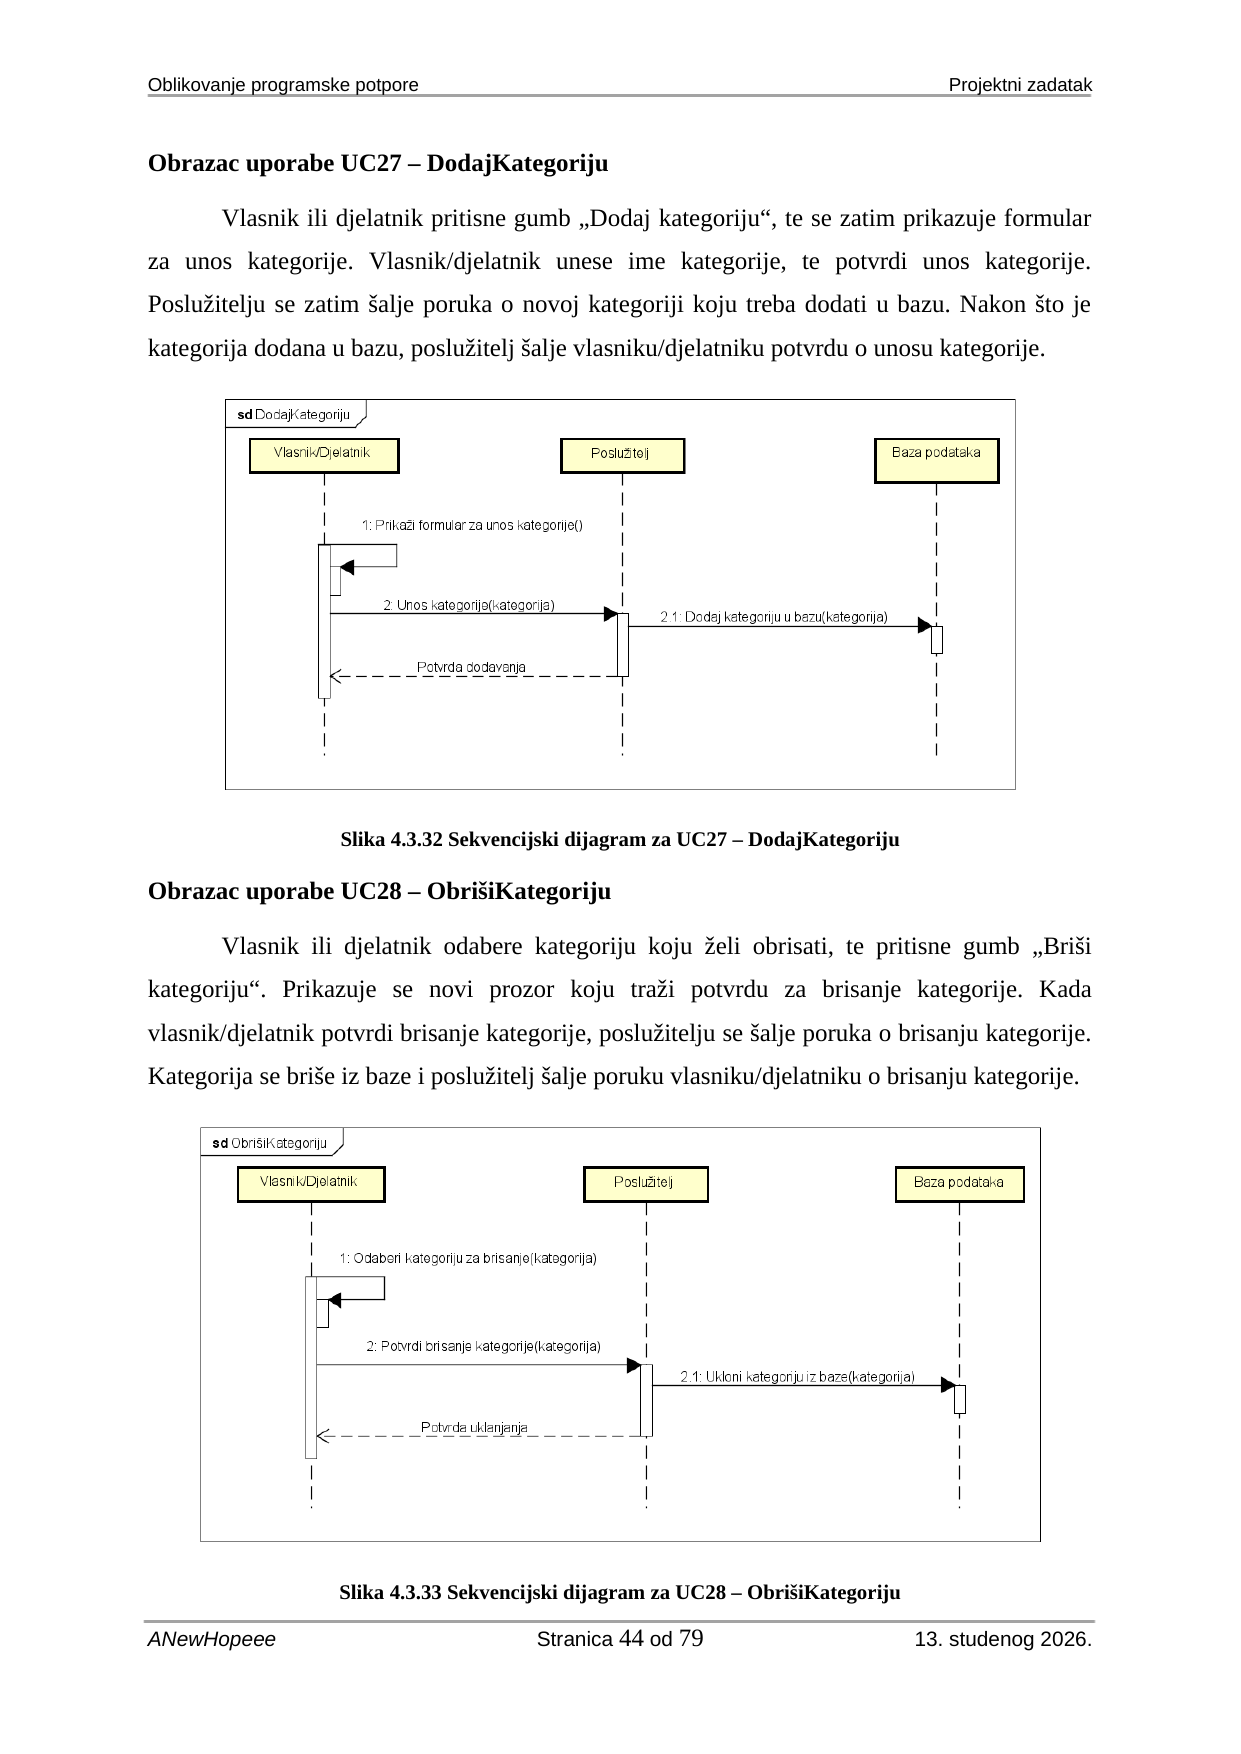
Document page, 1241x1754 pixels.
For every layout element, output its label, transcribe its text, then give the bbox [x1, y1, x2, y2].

picture [189, 1116, 1051, 1553]
text Obrazac uporabe UC27 – DodajKategoriju [148, 148, 1093, 176]
text Vlasnik ili djelatnik odabere kategoriju koju želi obrisati, te pritisne gumb „Briši kategoriju“. Prikazuje se novi prozor koju traži potvrdu za brisanje kategorije. Kada vlasnik/djelatnik potvrdi brisanje kategorije, poslužitelju se šalje poruka o brisanju kategorije. Kategorija se briše iz baze i poslužitelj šalje poruku vlasniku/djelatniku o brisanju kategorije. [148, 931, 1093, 1089]
text Obrazac uporabe UC28 – ObrišiKategoriju [148, 876, 1093, 904]
text Vlasnik ili djelatnik pritisne gumb „Dodaj kategoriju“, te se zatim prikazuje formular za unos kategorije. Vlasnik/djelatnik unese ime kategorije, te potvrdi unos kategorije. Poslužitelju se zatim šalje poruka o novoj kategoriji koju treba dodati u bazu. Nakon što je kategorija dodana u bazu, poslužitelj šalje vlasniku/djelatniku potvrdu o unosu kategorije. [148, 203, 1093, 361]
picture [214, 388, 1026, 800]
